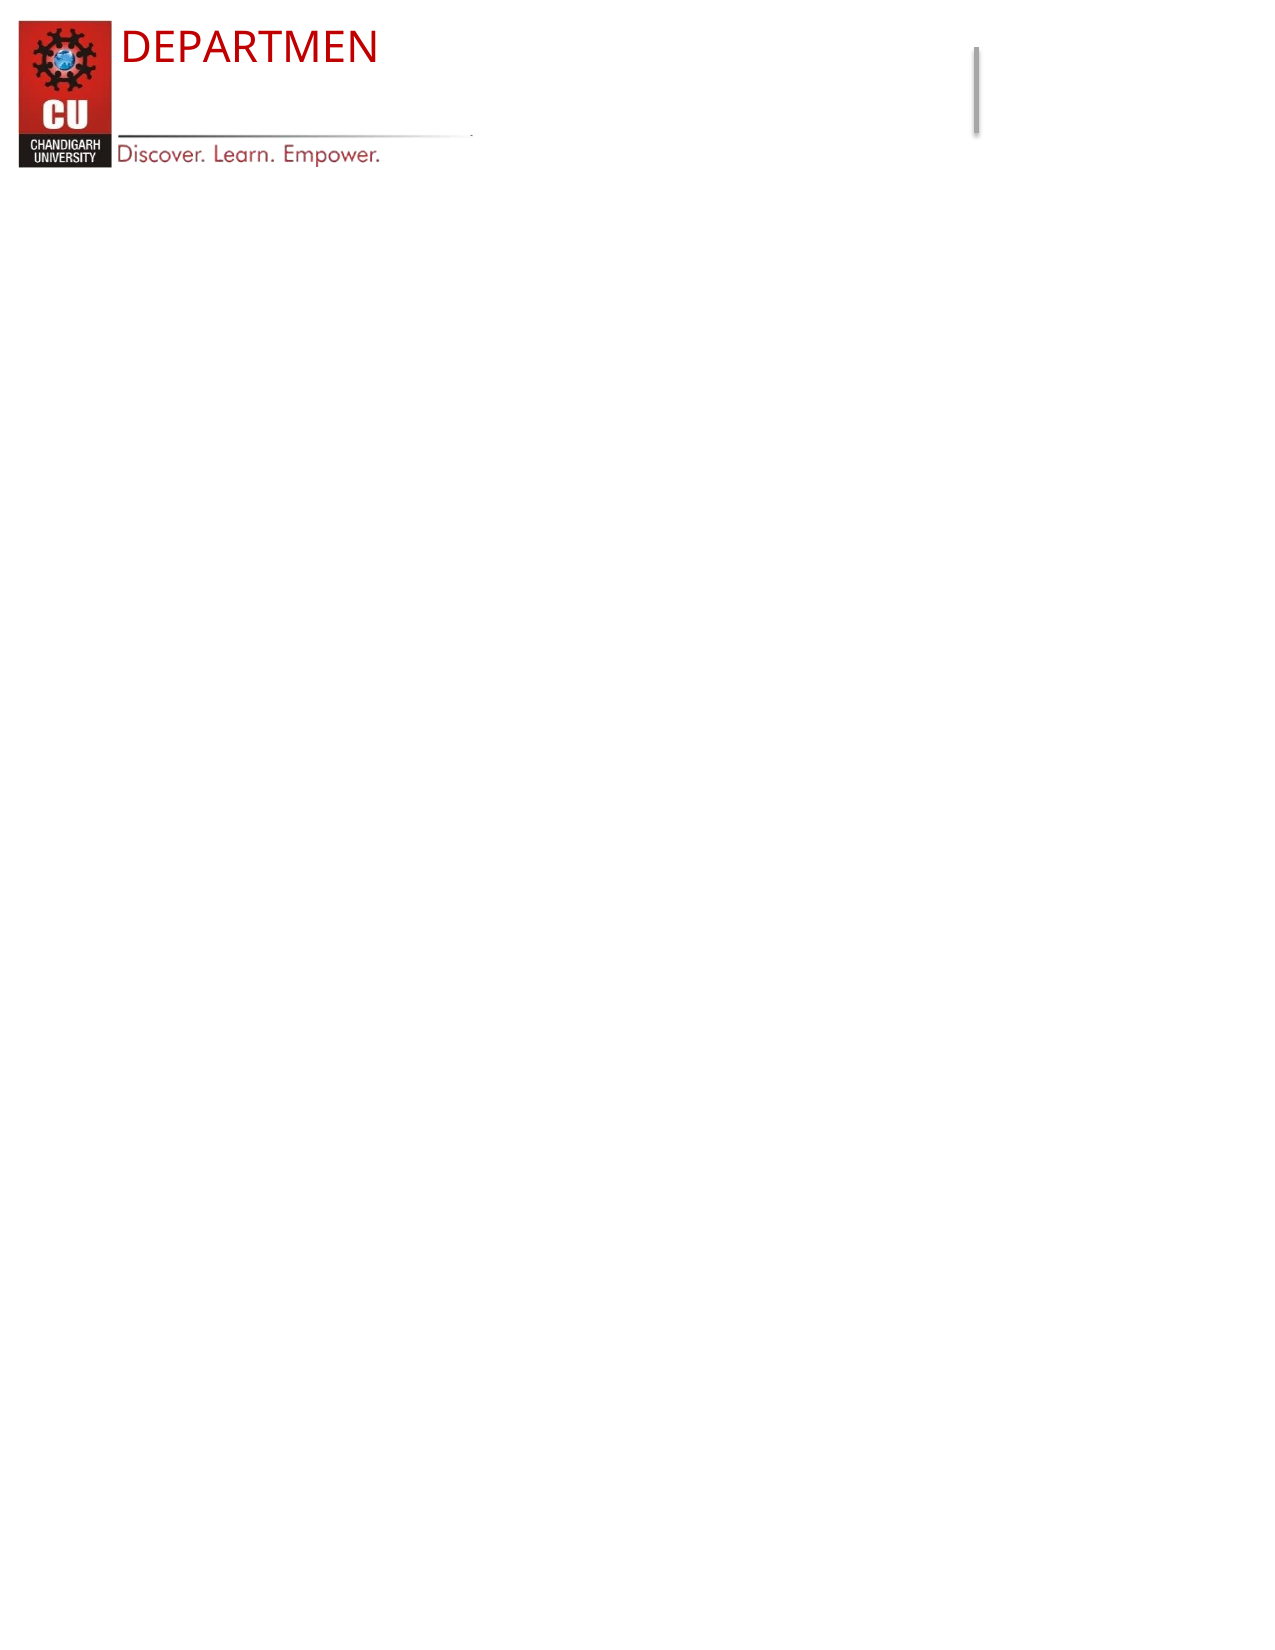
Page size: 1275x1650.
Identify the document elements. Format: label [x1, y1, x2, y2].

picture [968, 45, 984, 142]
picture [18, 20, 507, 168]
